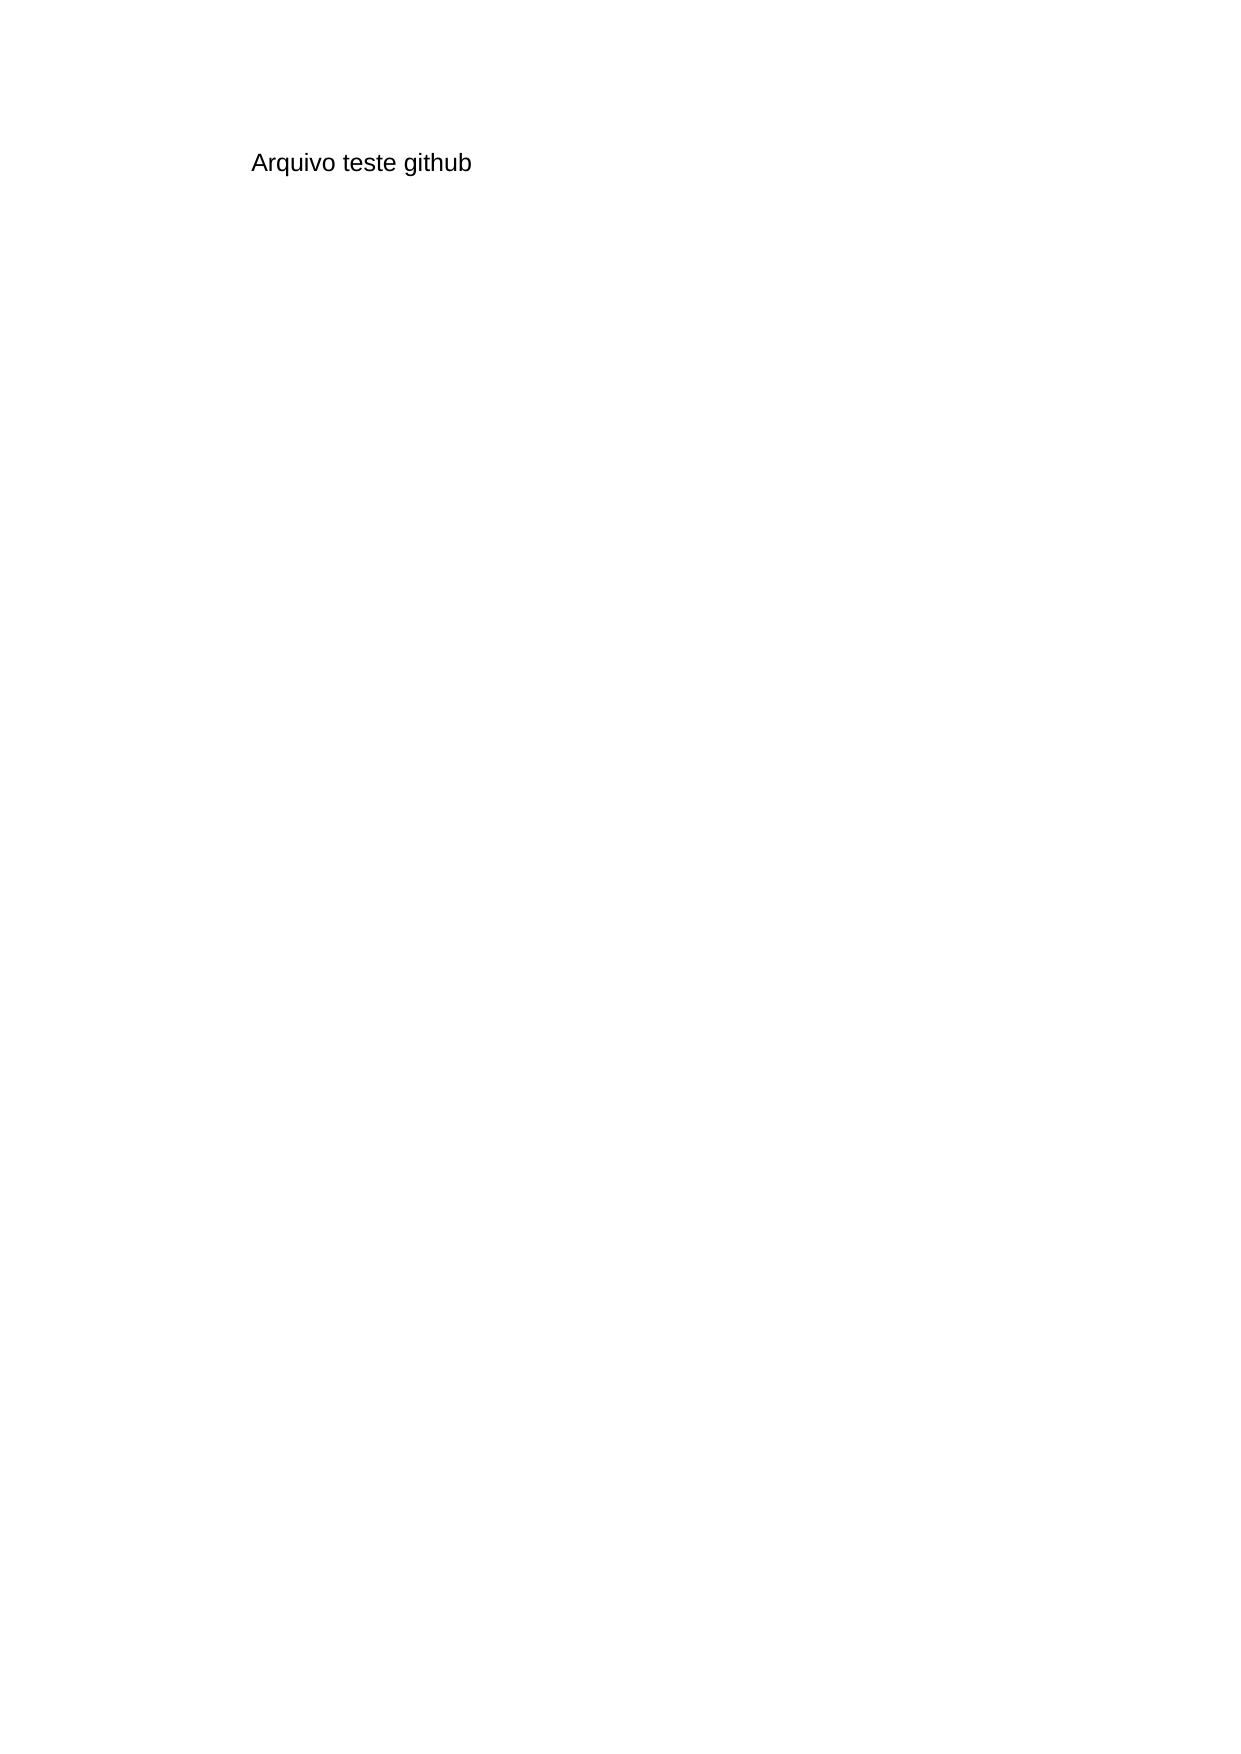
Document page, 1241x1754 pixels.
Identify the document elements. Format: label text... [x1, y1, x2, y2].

text Arquivo teste github [177, 148, 1063, 176]
